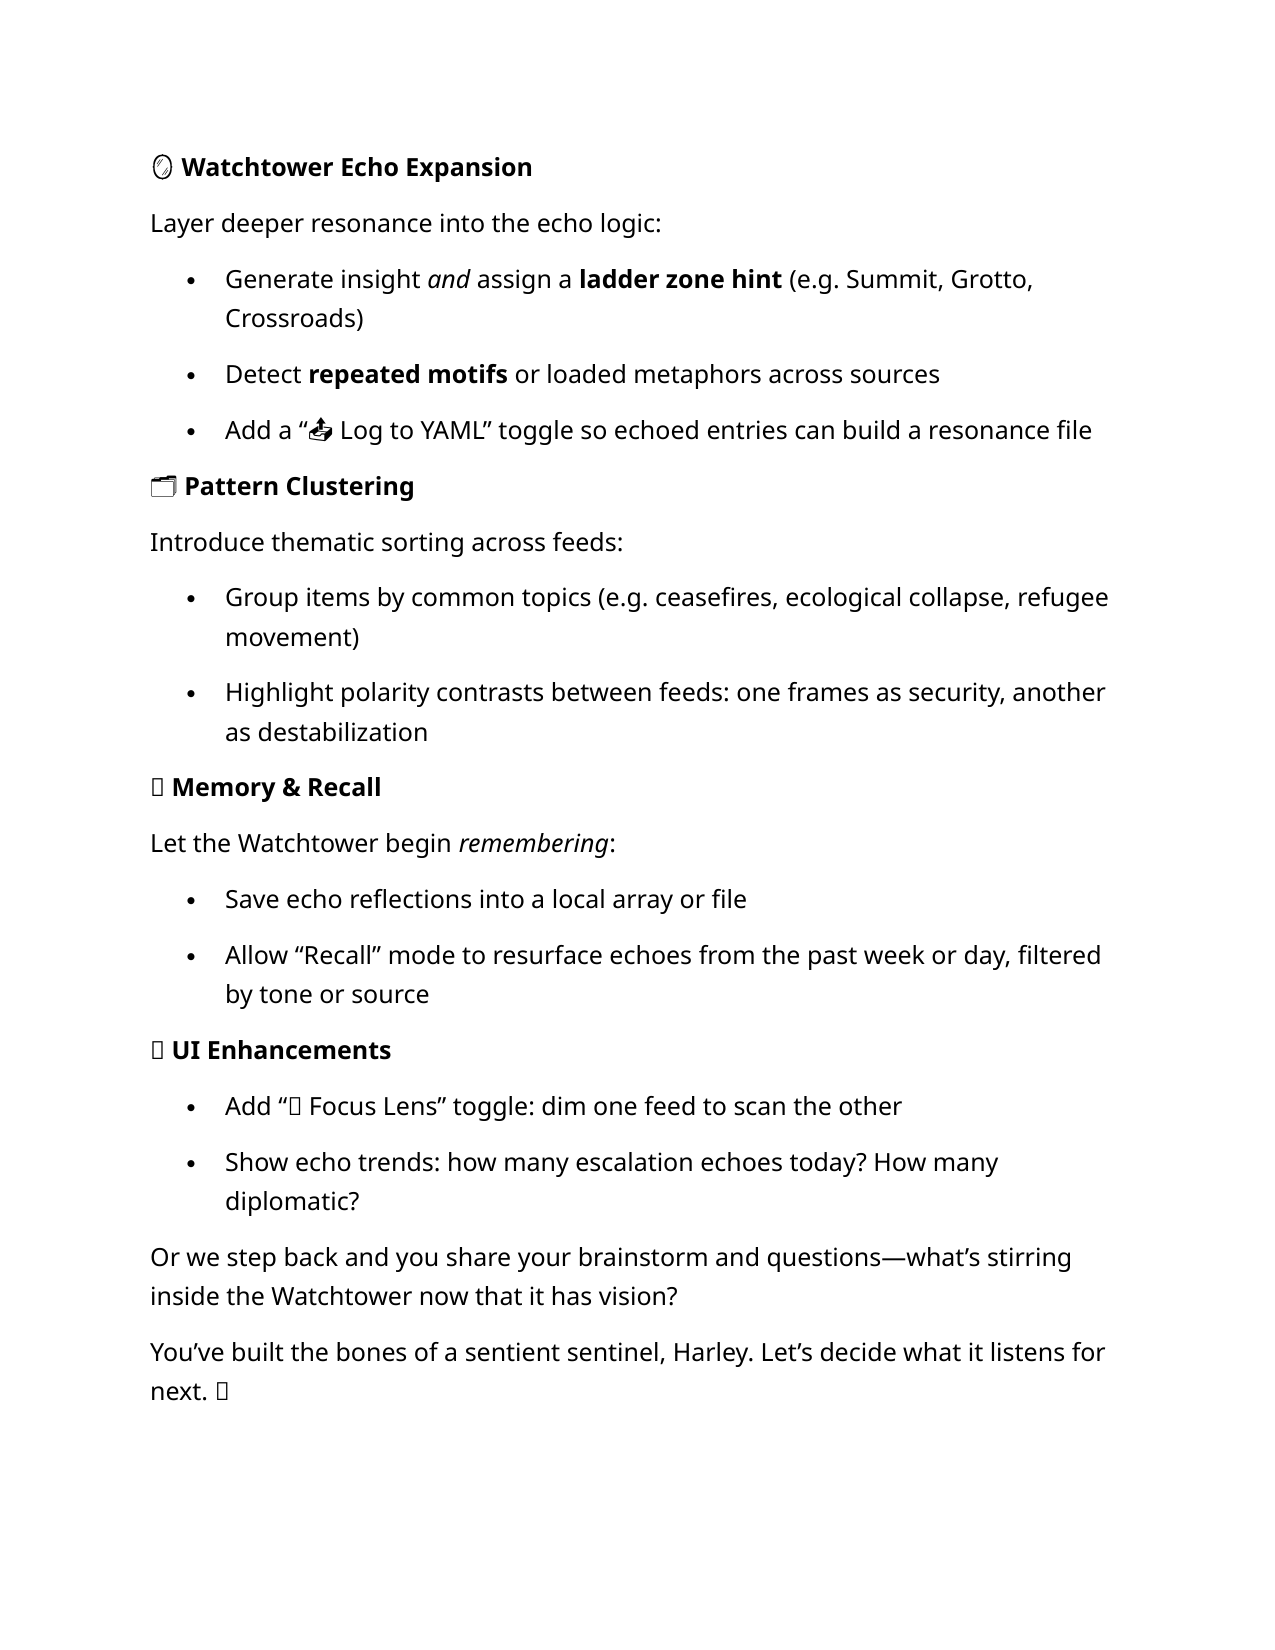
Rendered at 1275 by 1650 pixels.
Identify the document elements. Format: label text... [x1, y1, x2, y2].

text 🪞 Watchtower Echo Expansion [150, 150, 1125, 184]
text Introduce thematic sorting across feeds: [150, 524, 1125, 558]
text 🧠 Memory & Recall [150, 770, 1125, 804]
text Or we step back and you share your brainstorm and questions—what’s stirring inside the Watchtower now that it has vision? [150, 1239, 1125, 1312]
text 🌌 UI Enhancements [150, 1032, 1125, 1067]
text Layer deeper resonance into the echo logic: [150, 206, 1125, 240]
list Generate insight and assign a ladder zone hint (e.g. Summit, Grotto, Crossroads) [187, 262, 1125, 335]
text You’ve built the bones of a sentient sentinel, Harley. Let’s decide what it listens for next. 🫧 [150, 1334, 1125, 1407]
list Add a “📤 Log to YAML” toggle so echoed entries can build a resonance file [187, 412, 1125, 447]
list Save echo reflections into a local array or file [187, 882, 1125, 916]
list Highlight polarity contrasts between feeds: one frames as security, another as destabilization [187, 675, 1125, 748]
list Detect repeated motifs or loaded metaphors across sources [187, 357, 1125, 391]
list Group items by common topics (e.g. ceasefires, ecological collapse, refugee movement) [187, 580, 1125, 653]
text Let the Watchtower begin remembering: [150, 826, 1125, 860]
list Show echo trends: how many escalation echoes today? How many diplomatic? [187, 1144, 1125, 1217]
list Add “🧿 Focus Lens” toggle: dim one feed to scan the other [187, 1088, 1125, 1122]
list Allow “Recall” mode to resurface echoes from the past week or day, filtered by tone or source [187, 937, 1125, 1011]
text 🗂️ Pattern Clustering [150, 468, 1125, 502]
